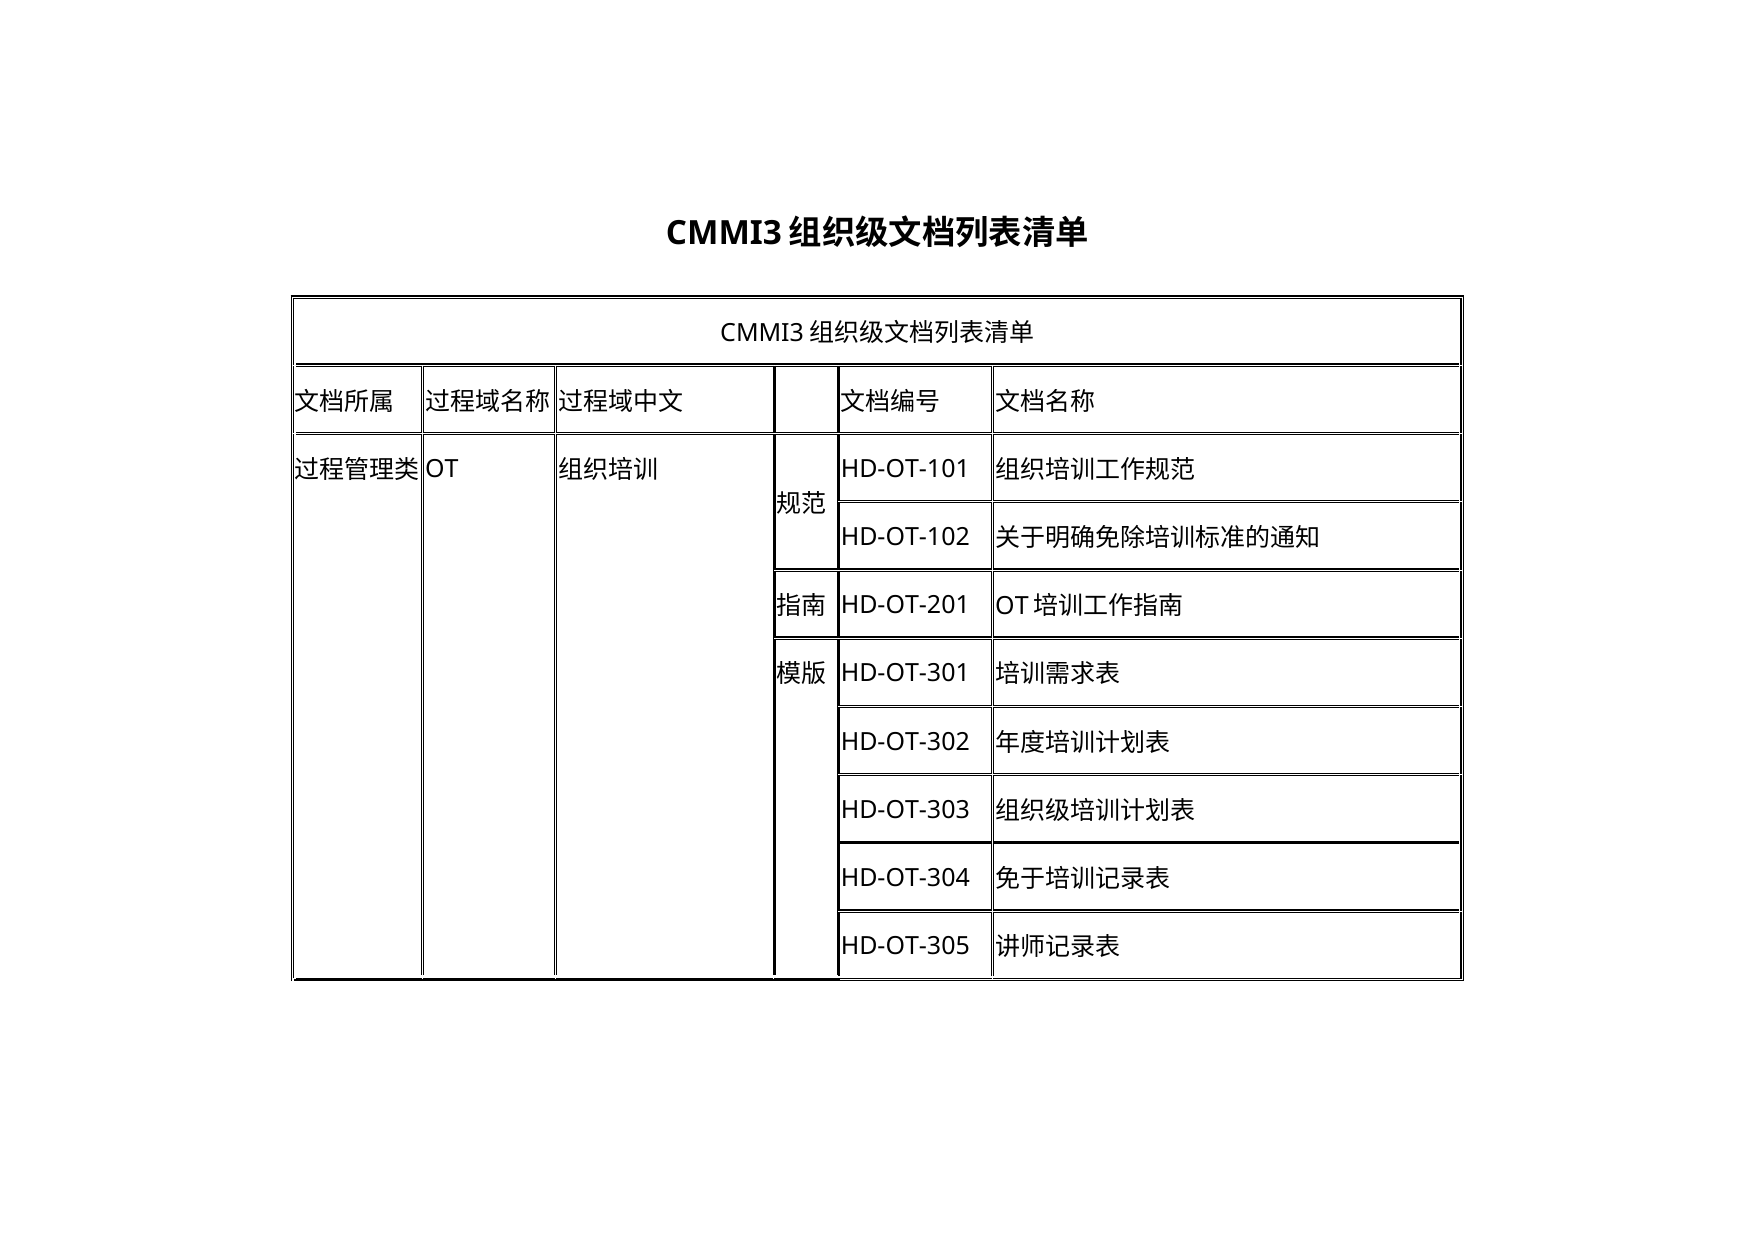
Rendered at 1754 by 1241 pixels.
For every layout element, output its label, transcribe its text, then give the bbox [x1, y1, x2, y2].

table_cell HD-OT-301 [840, 640, 991, 704]
table_cell 文档编号 [840, 367, 991, 432]
table_cell 免于培训记录表 [994, 841, 1460, 909]
table_cell HD-OT-304 [840, 844, 991, 909]
table_cell 指南 [776, 572, 837, 636]
table_cell HD-OT-102 [840, 503, 991, 568]
table_cell 模版 [774, 640, 838, 977]
table_cell 组织培训工作规范 [993, 432, 1462, 500]
table_cell 年度培训计划表 [994, 705, 1461, 773]
table_cell HD-OT-101 [840, 435, 991, 500]
table_cell 培训需求表 [994, 636, 1461, 704]
table_cell HD-OT-305 [838, 913, 993, 977]
text CMMI3组织级文档列表清单 [150, 198, 1604, 263]
table_cell 组织级培训计划表 [993, 773, 1462, 841]
table_cell 过程管理类 [292, 432, 422, 977]
table_cell 关于明确免除培训标准的通知 [993, 500, 1462, 568]
table_cell 讲师记录表 [993, 909, 1461, 977]
table_cell 规范 [776, 435, 837, 568]
table_cell HD-OT-201 [840, 572, 991, 636]
table_cell HD-OT-302 [840, 708, 991, 773]
table_cell 过程域名称 [424, 367, 554, 432]
table_header CMMI3组织级文档列表清单 [294, 299, 1460, 363]
table_cell 文档名称 [994, 363, 1461, 432]
table_cell 文档所属 [294, 363, 421, 432]
table_cell 过程域中文 [557, 367, 773, 432]
table_cell OT [423, 435, 556, 977]
table_cell OT培训工作指南 [994, 568, 1461, 636]
table_cell 组织培训 [556, 435, 774, 977]
table_cell [776, 367, 837, 432]
table_cell HD-OT-303 [840, 776, 991, 841]
